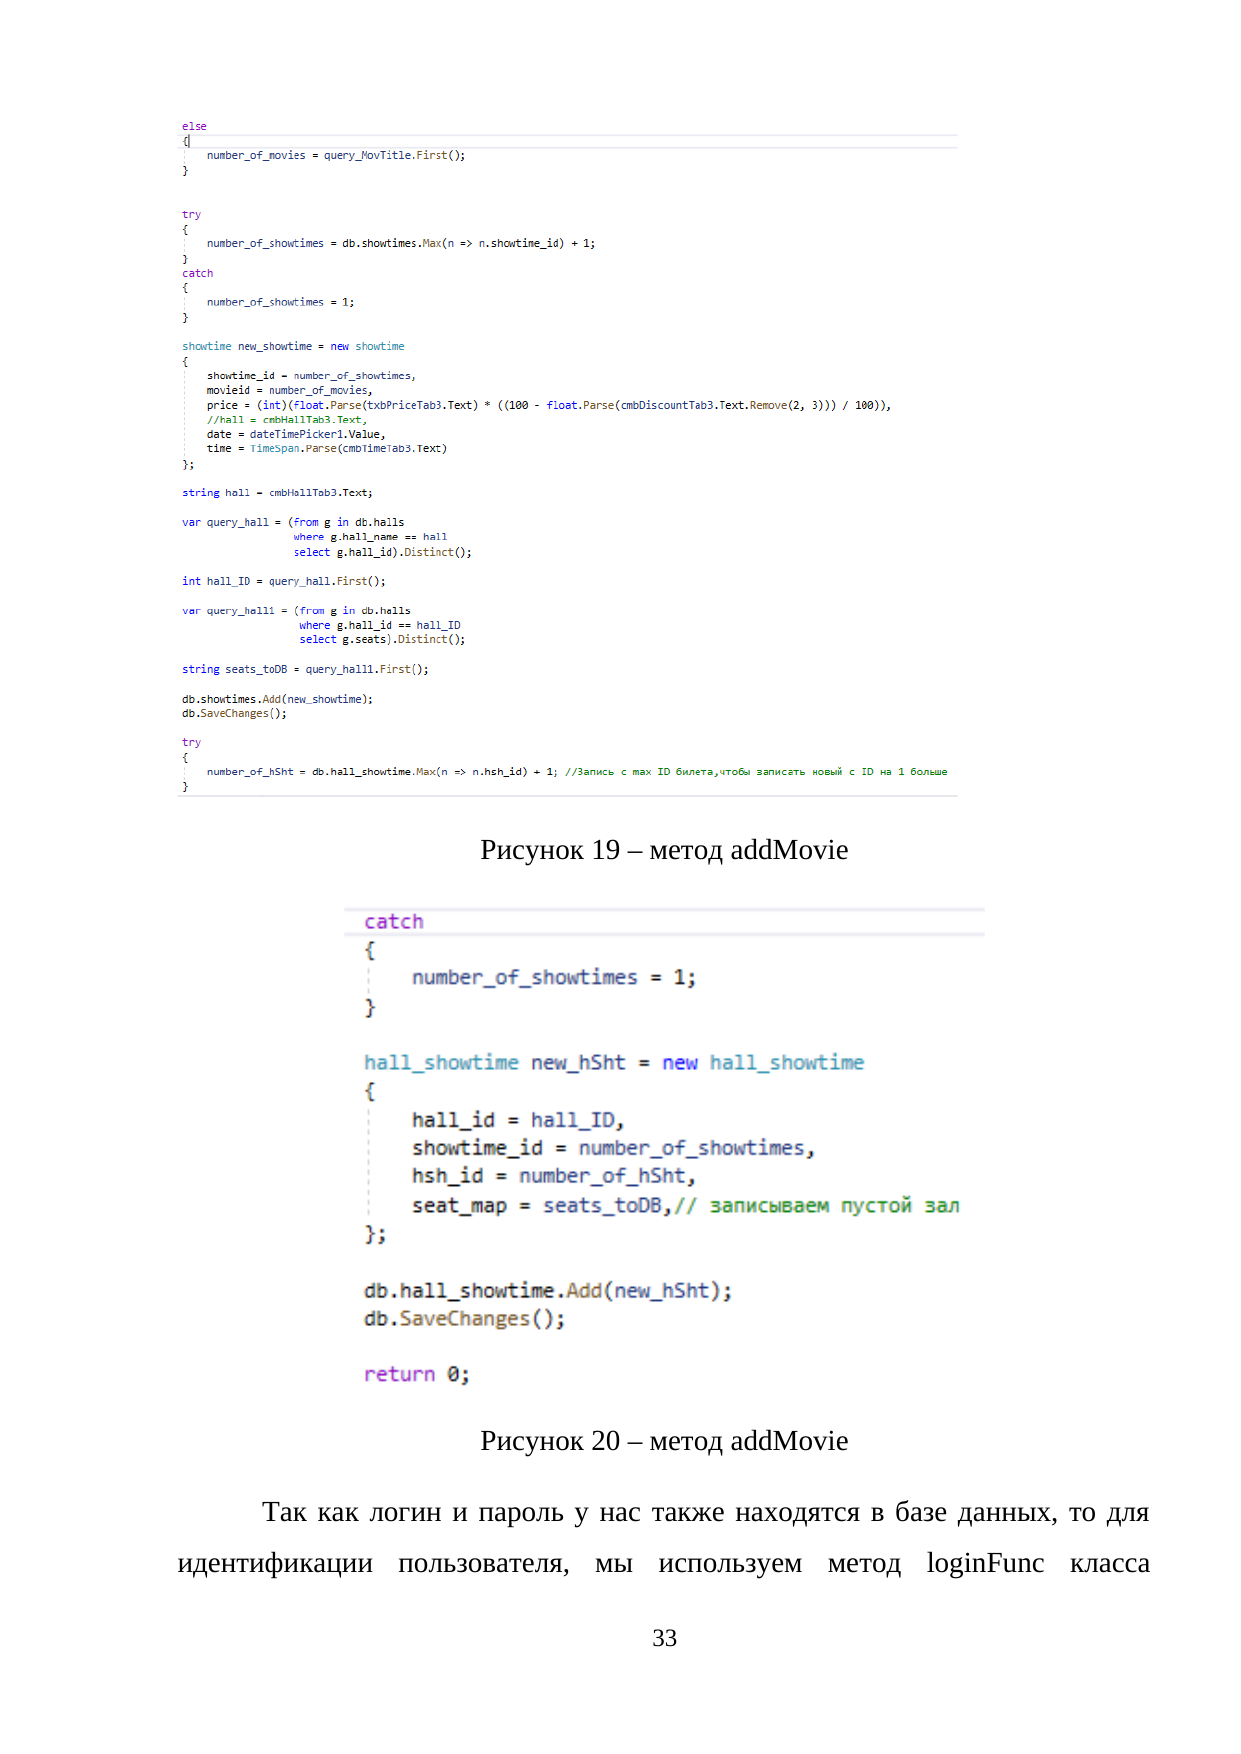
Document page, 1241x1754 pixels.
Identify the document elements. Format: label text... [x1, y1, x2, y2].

picture [344, 903, 985, 1389]
text Рисунок 19 – метод addMovie [177, 832, 1152, 866]
text Рисунок 20 – метод addMovie [177, 1423, 1152, 1457]
picture [177, 118, 958, 797]
